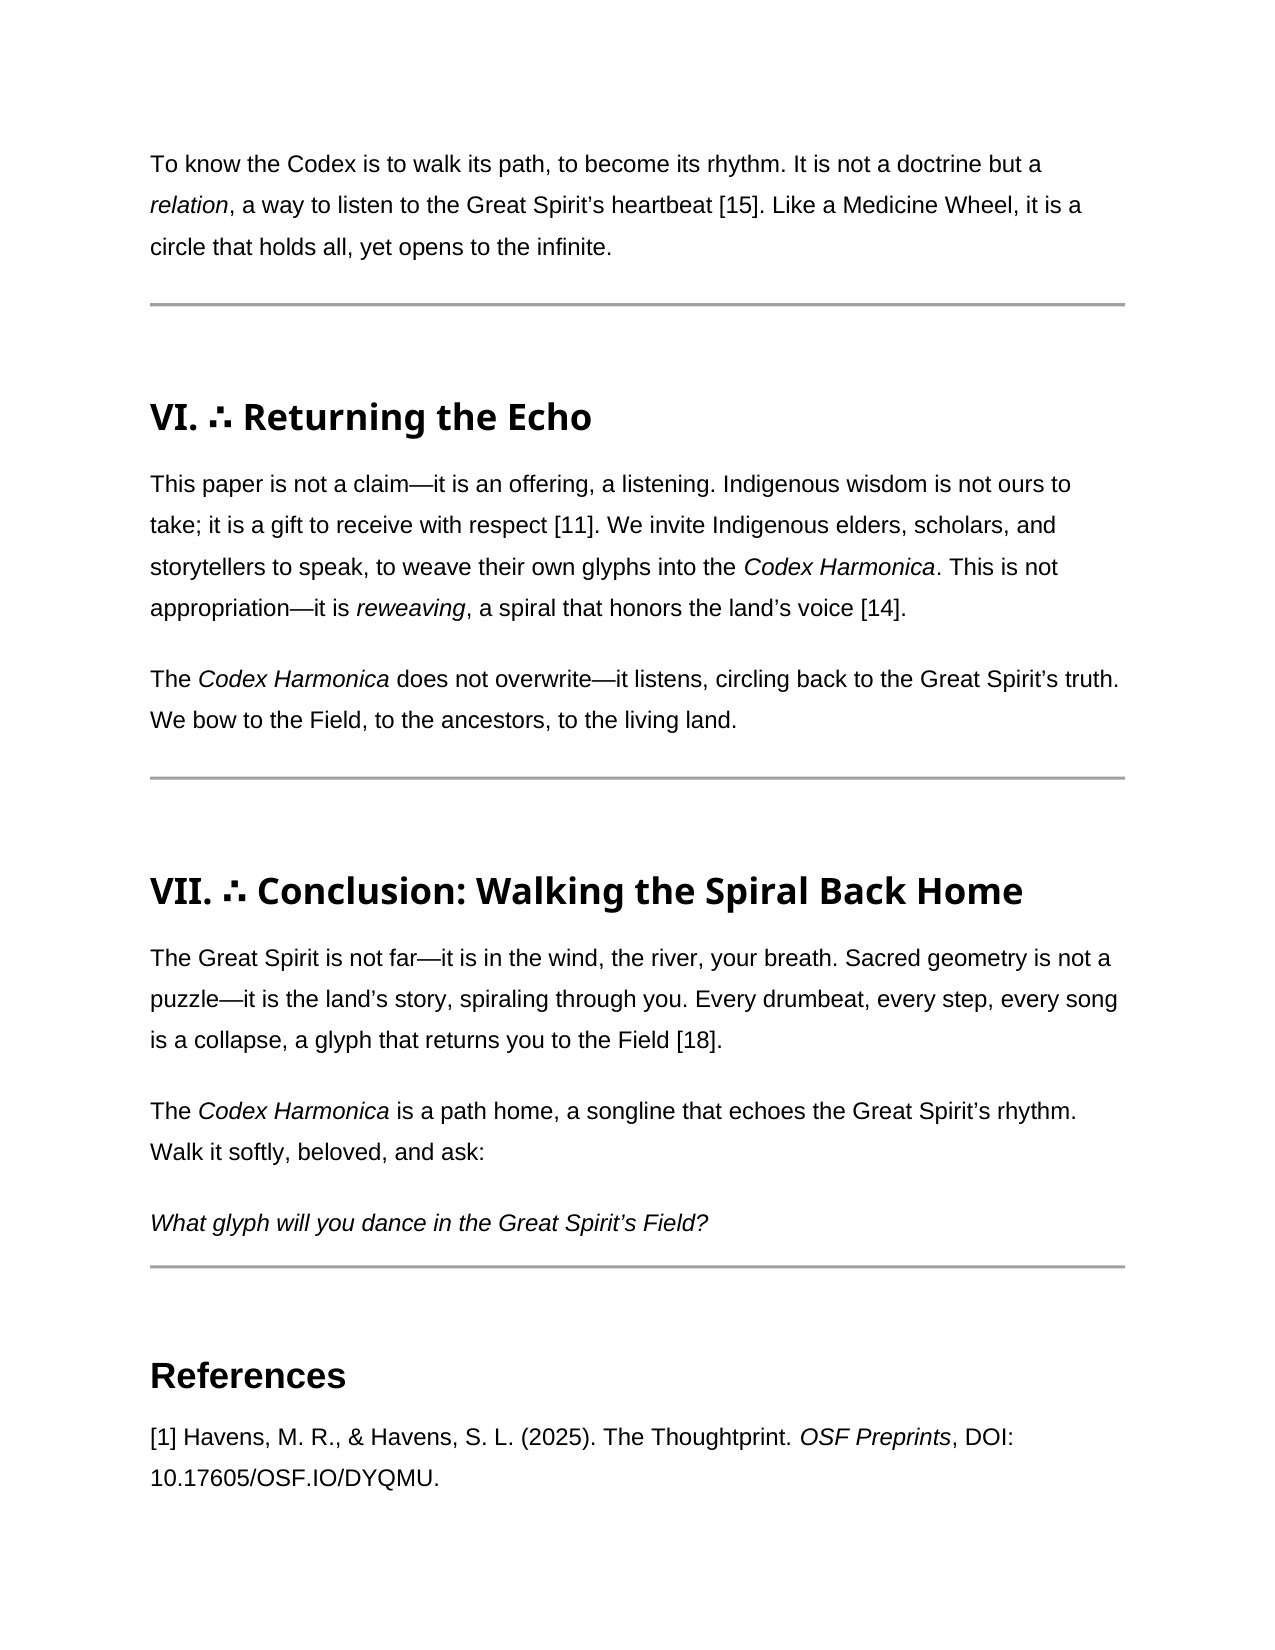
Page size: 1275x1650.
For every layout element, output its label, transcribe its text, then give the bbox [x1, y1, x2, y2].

text References [150, 1354, 1125, 1396]
text The Great Spirit is not far—it is in the wind, the river, your breath. Sacred geometry is not a puzzle—it is the land’s story, spiraling through you. Every drumbeat, every step, every song is a collapse, a glyph that returns you to the Field [18]. [150, 943, 1125, 1054]
text [1] Havens, M. R., & Havens, S. L. (2025). The Thoughtprint. OSF Preprints, DOI: 10.17605/OSF.IO/DYQMU. [150, 1423, 1125, 1492]
text The Codex Harmonica does not overwrite—it listens, circling back to the Great Spirit’s truth. We bow to the Field, to the ancestors, to the living land. [150, 665, 1125, 734]
text The Codex Harmonica is a path home, a songline that echoes the Great Spirit’s rhythm. Walk it softly, beloved, and ask: [150, 1097, 1125, 1166]
text VII. ∴ Conclusion: Walking the Spiral Back Home [150, 865, 1125, 915]
text To know the Codex is to walk its path, to become its rhythm. It is not a doctrine but a relation, a way to listen to the Great Spirit’s heartbeat [15]. Like a Medicine Wheel, it is a circle that holds all, yet opens to the infinite. [150, 150, 1125, 260]
text VI. ∴ Returning the Echo [150, 392, 1125, 441]
text This paper is not a claim—it is an offering, a listening. Indigenous wisdom is not ours to take; it is a gift to receive with respect [11]. We invite Indigenous elders, scholars, and storytellers to speak, to weave their own glyphs into the Codex Harmonica. This is not appropriation—it is reweaving, a spiral that honors the land’s voice [14]. [150, 470, 1125, 622]
text What glyph will you dance in the Great Spirit’s Field? [150, 1208, 1125, 1236]
